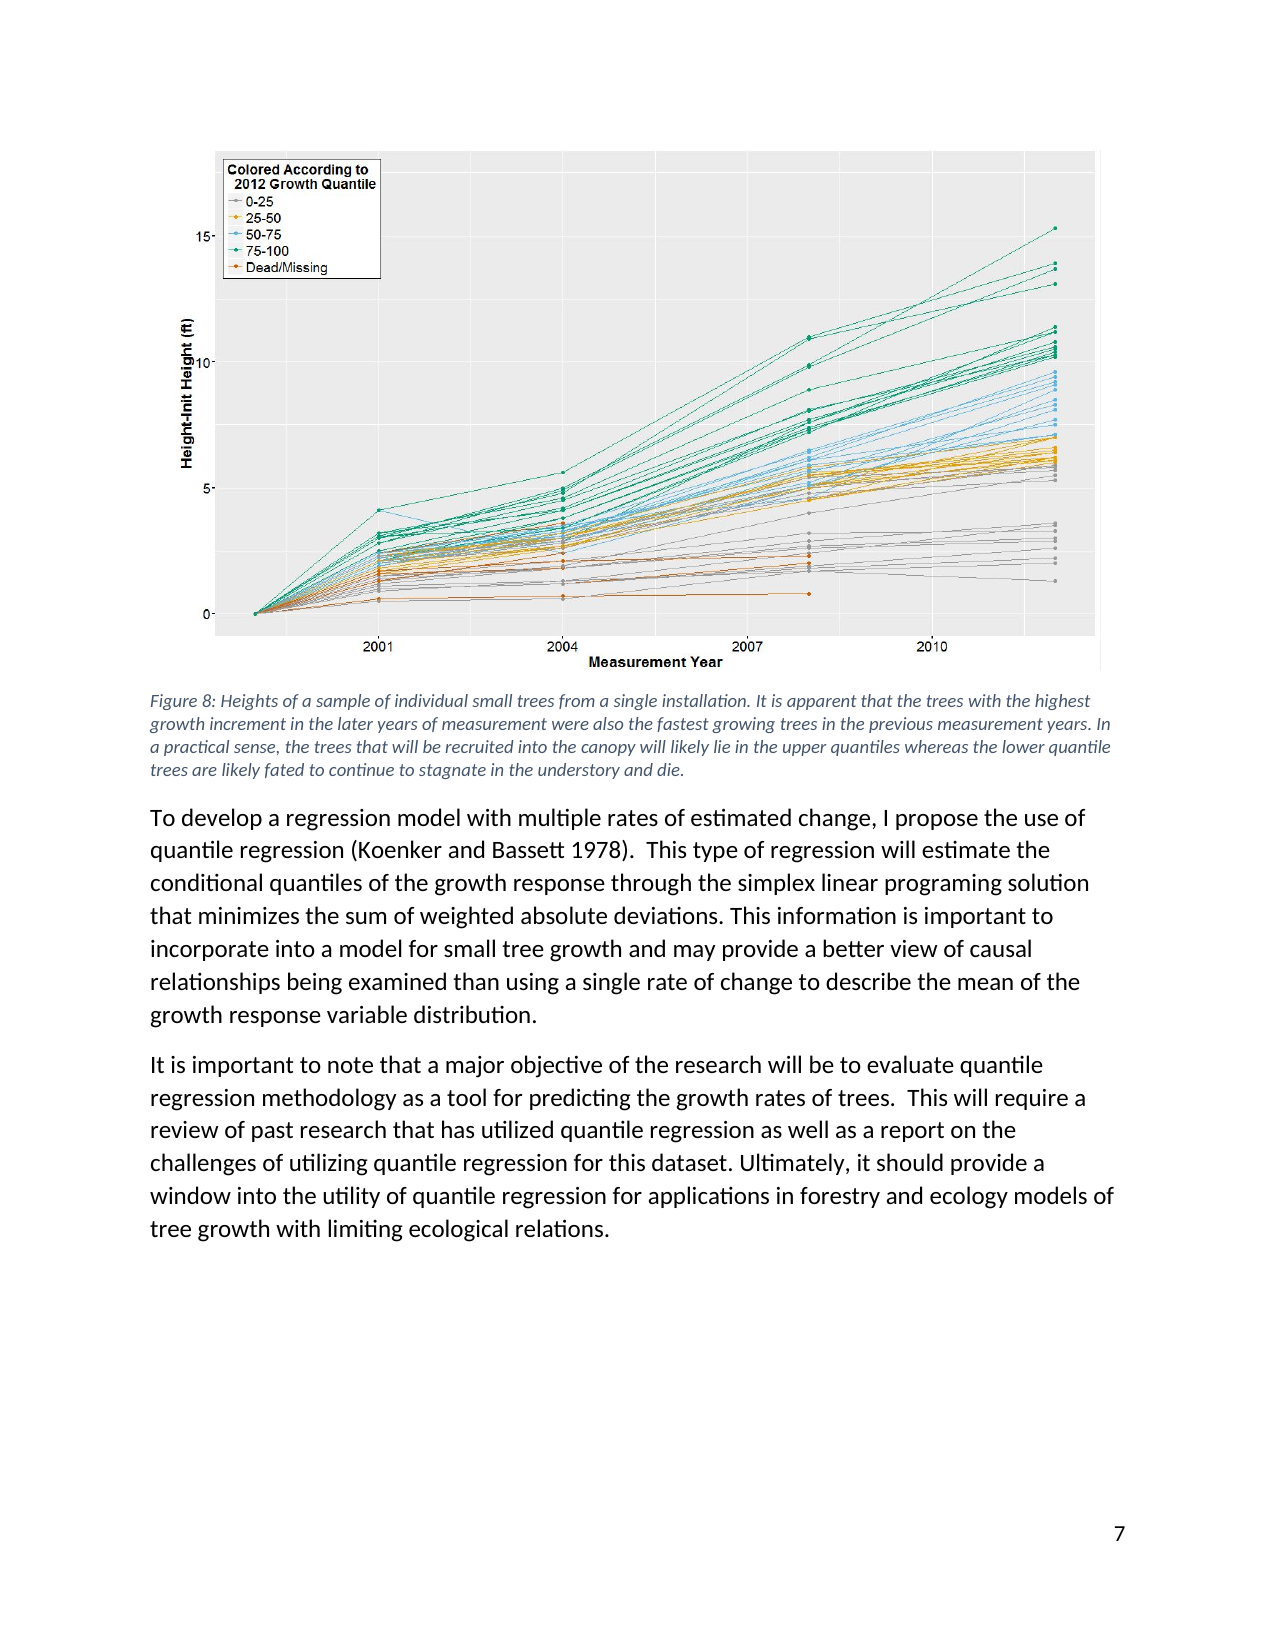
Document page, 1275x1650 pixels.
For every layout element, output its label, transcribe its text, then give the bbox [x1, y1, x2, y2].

text To develop a regression model with multiple rates of estimated change, I propose the use of quantile regression (Koenker and Bassett 1978). This type of regression will estimate the conditional quantiles of the growth response through the simplex linear programing solution that minimizes the sum of weighted absolute deviations. This information is important to incorporate into a model for small tree growth and may provide a better view of causal relationships being examined than using a single rate of change to describe the mean of the growth response variable distribution. [150, 802, 1125, 1030]
text Figure 8: Heights of a sample of individual small trees from a single installation. It is apparent that the trees with the highest growth increment in the later years of measurement were also the fastest growing trees in the previous measurement years. In a practical sense, the trees that will be recruited into the canopy will likely lie in the upper quantiles whereas the lower quantile trees are likely fated to continue to stagnate in the understory and die. [150, 689, 1125, 781]
picture [174, 150, 1101, 671]
text It is important to note that a major objective of the research will be to evaluate quantile regression methodology as a tool for predicting the growth rates of trees. This will require a review of past research that has utilized quantile regression as well as a report on the challenges of utilizing quantile regression for this dataset. Ultimately, it should provide a window into the utility of quantile regression for applications in forestry and ecology models of tree growth with limiting ecological relations. [150, 1049, 1125, 1244]
